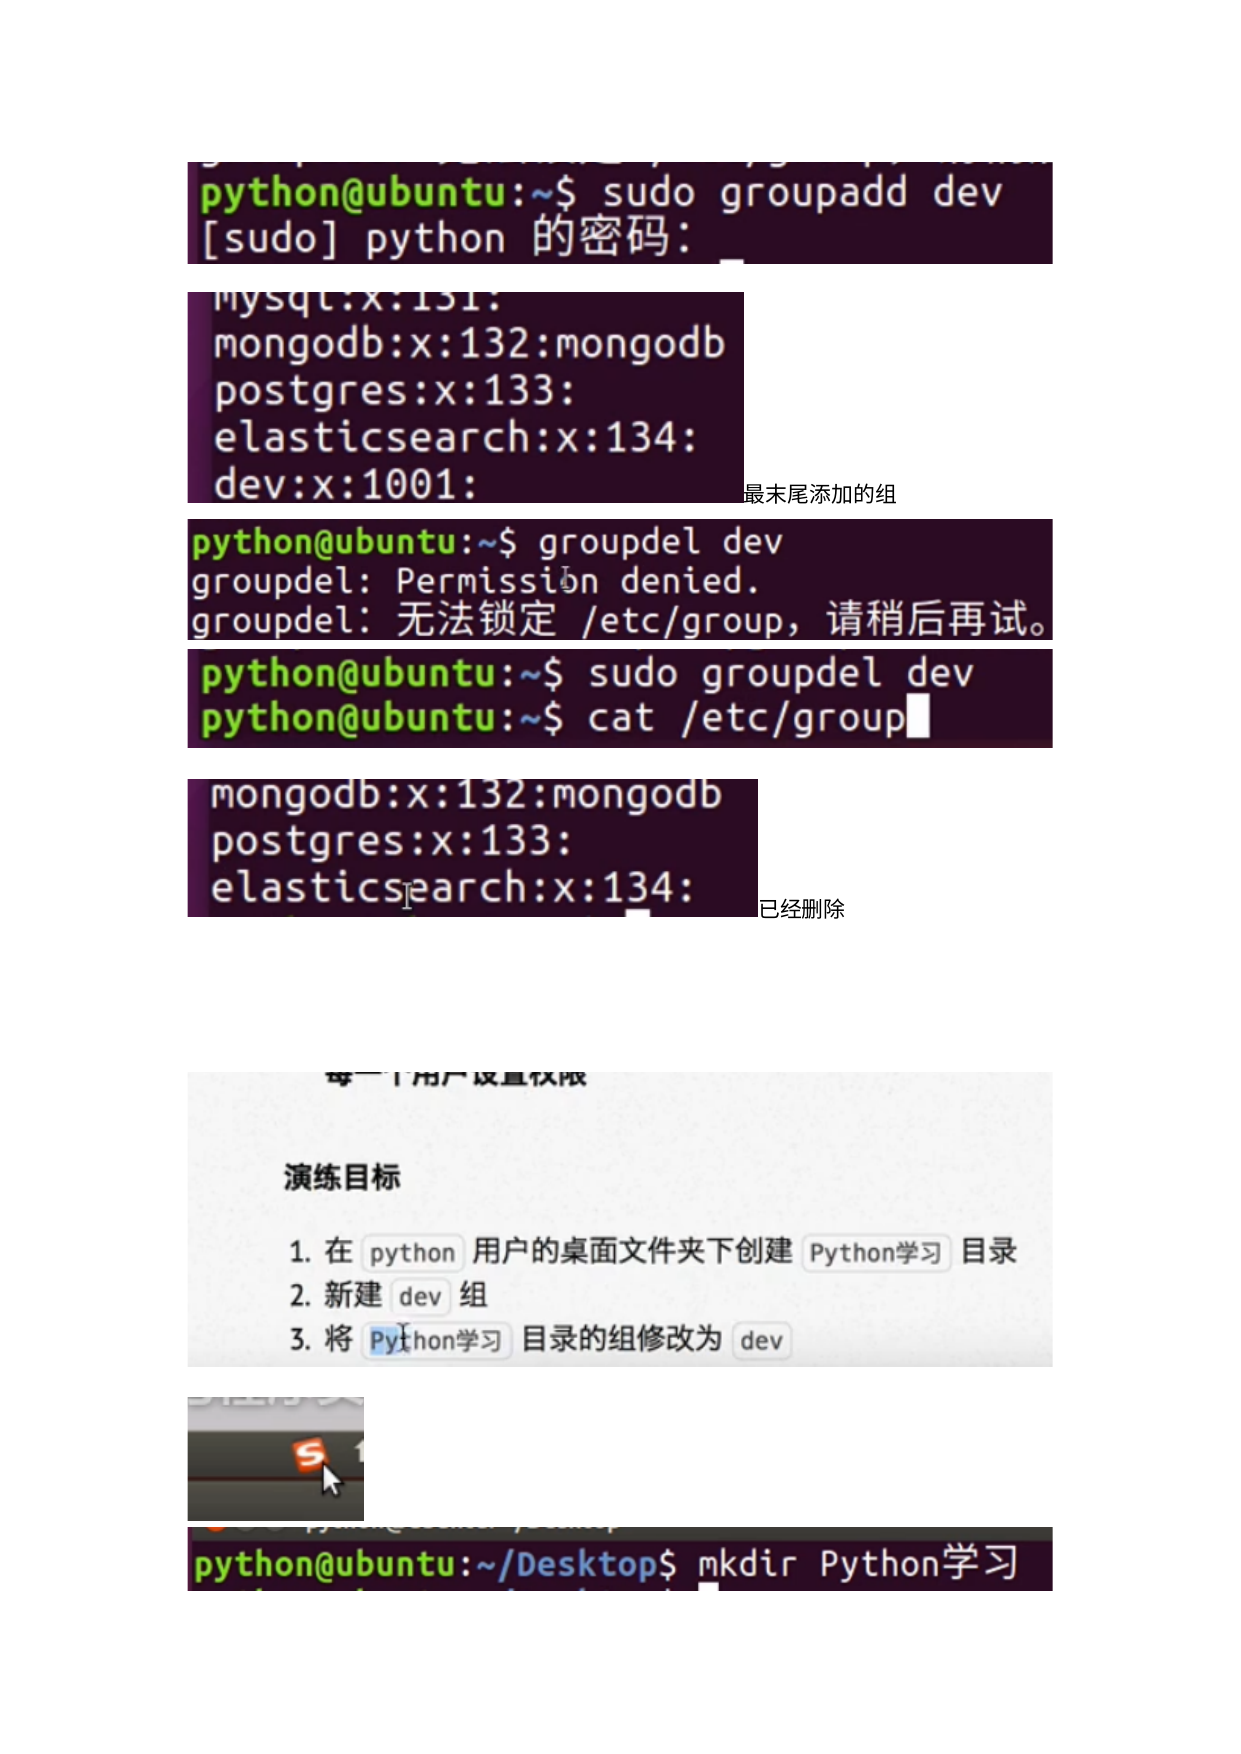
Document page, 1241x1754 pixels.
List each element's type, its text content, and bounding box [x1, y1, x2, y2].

picture [187, 162, 1053, 264]
picture [187, 1397, 364, 1521]
picture [187, 1527, 1053, 1591]
picture [187, 1072, 1053, 1367]
picture [187, 519, 1053, 640]
picture [187, 649, 1053, 748]
picture [187, 292, 744, 503]
picture [187, 779, 758, 917]
